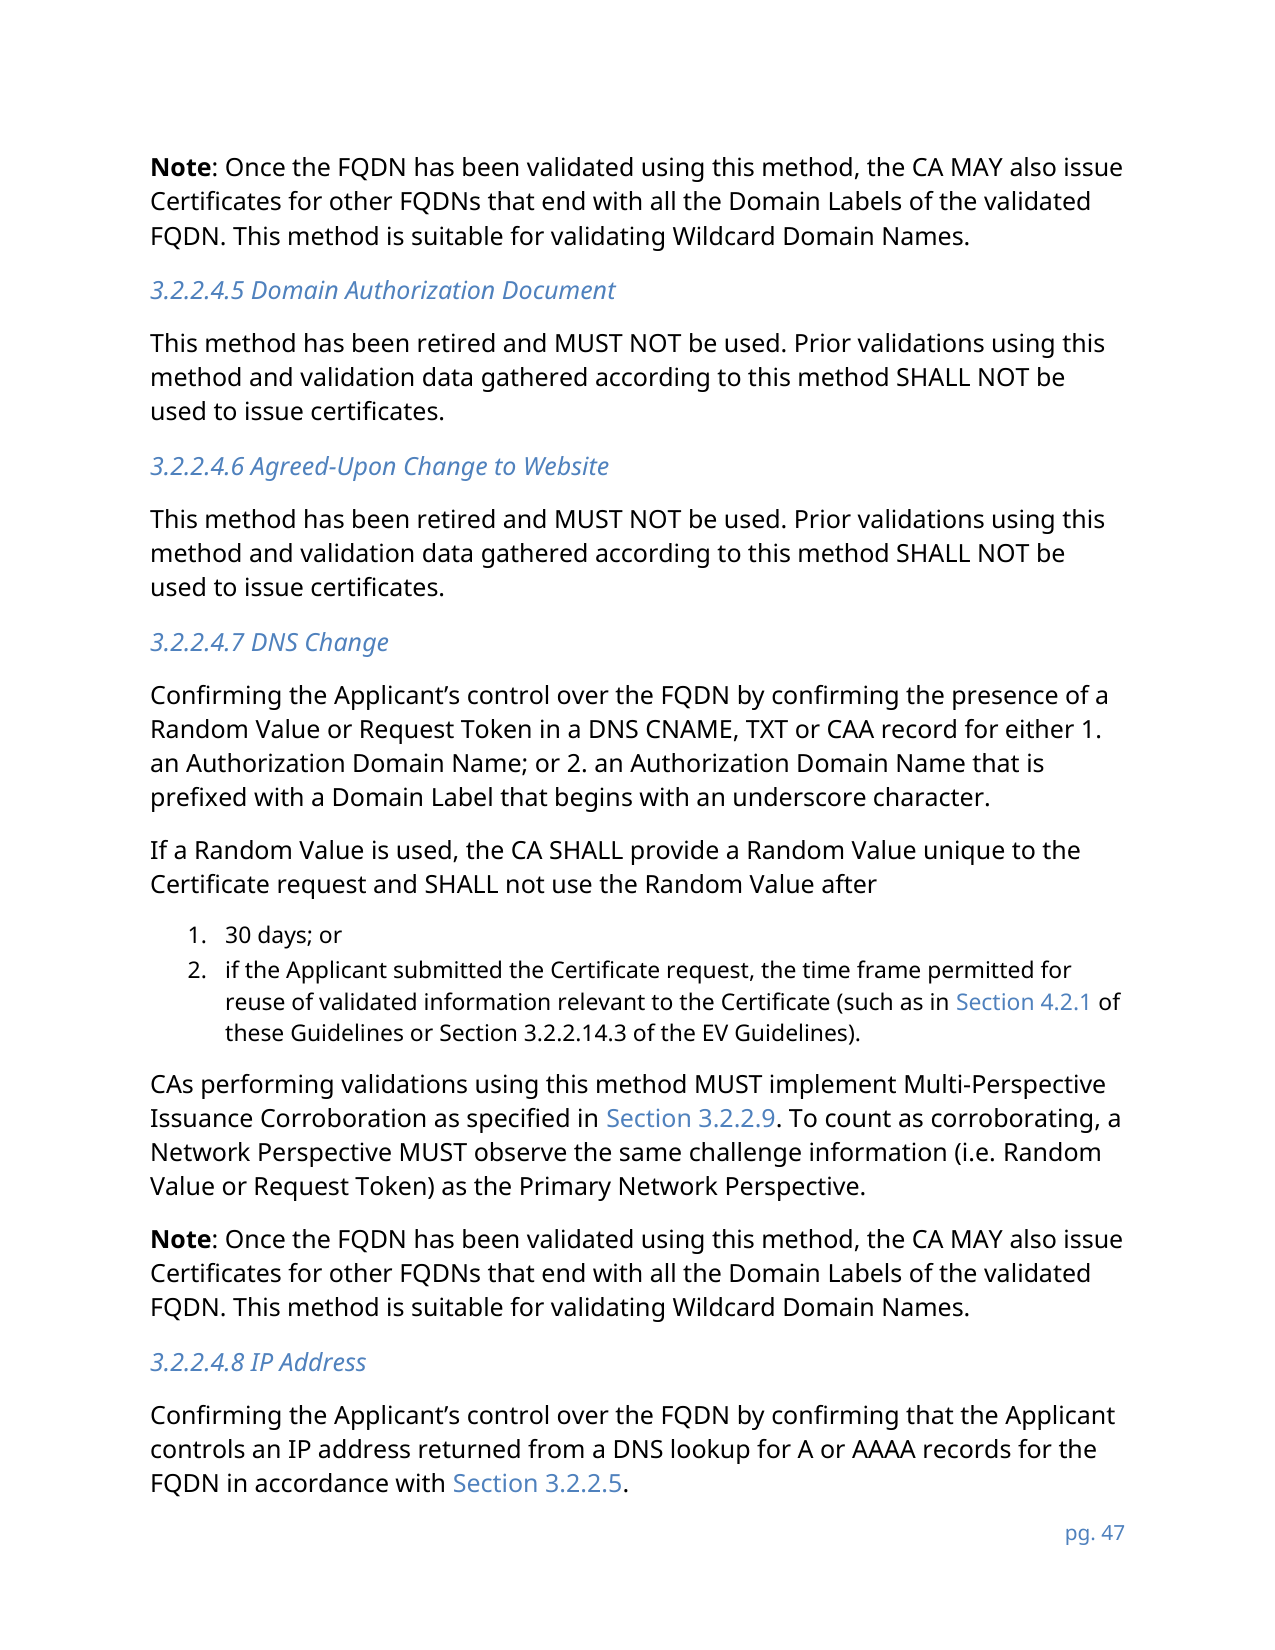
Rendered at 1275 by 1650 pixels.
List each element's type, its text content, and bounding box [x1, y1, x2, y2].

subtitle 3.2.2.4.7 DNS Change [150, 625, 1125, 659]
list if the Applicant submitted the Certificate request, the time frame permitted for reuse of validated information relevant to the Certificate (such as in Section 4.2.1 of these Guidelines or Section 3.2.2.14.3 of the EV Guidelines). [187, 954, 1125, 1048]
text Confirming the Applicant’s control over the FQDN by confirming the presence of a Random Value or Request Token in a DNS CNAME, TXT or CAA record for either 1. an Authorization Domain Name; or 2. an Authorization Domain Name that is prefixed with a Domain Label that begins with an underscore character. [150, 677, 1125, 814]
list 30 days; or [187, 919, 1125, 951]
text This method has been retired and MUST NOT be used. Prior validations using this method and validation data gathered according to this method SHALL NOT be used to issue certificates. [150, 502, 1125, 604]
subtitle 3.2.2.4.8 IP Address [150, 1345, 1125, 1379]
subtitle 3.2.2.4.5 Domain Authorization Document [150, 273, 1125, 307]
text If a Random Value is used, the CA SHALL provide a Random Value unique to the Certificate request and SHALL not use the Random Value after [150, 832, 1125, 901]
text This method has been retired and MUST NOT be used. Prior validations using this method and validation data gathered according to this method SHALL NOT be used to issue certificates. [150, 326, 1125, 428]
text Note: Once the FQDN has been validated using this method, the CA MAY also issue Certificates for other FQDNs that end with all the Domain Labels of the validated FQDN. This method is suitable for validating Wildcard Domain Names. [150, 150, 1125, 252]
text CAs performing validations using this method MUST implement Multi-Perspective Issuance Corroboration as specified in Section 3.2.2.9. To count as corroborating, a Network Perspective MUST observe the same challenge information (i.e. Random Value or Request Token) as the Primary Network Perspective. [150, 1067, 1125, 1203]
text Note: Once the FQDN has been validated using this method, the CA MAY also issue Certificates for other FQDNs that end with all the Domain Labels of the validated FQDN. This method is suitable for validating Wildcard Domain Names. [150, 1222, 1125, 1324]
subtitle 3.2.2.4.6 Agreed-Upon Change to Website [150, 449, 1125, 483]
text Confirming the Applicant’s control over the FQDN by confirming that the Applicant controls an IP address returned from a DNS lookup for A or AAAA records for the FQDN in accordance with Section 3.2.2.5. [150, 1398, 1125, 1500]
